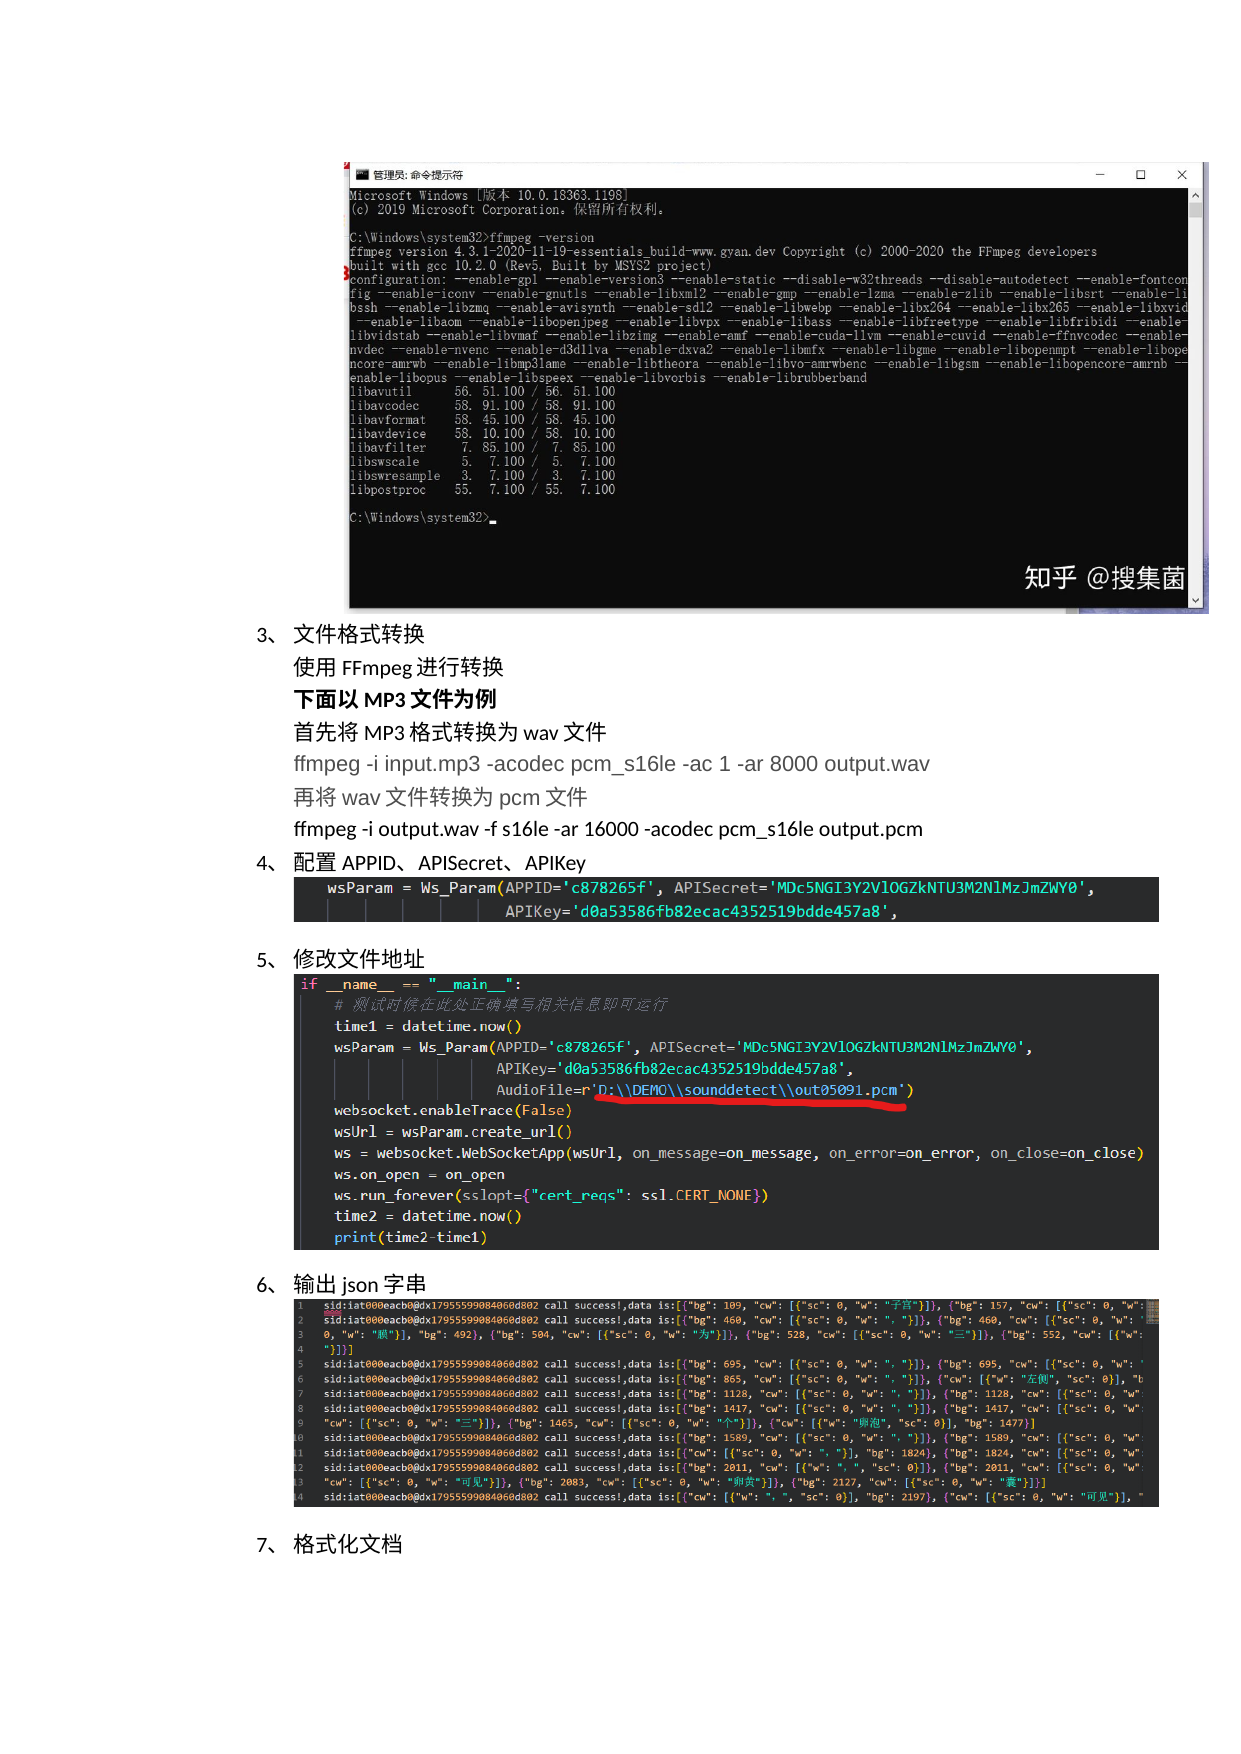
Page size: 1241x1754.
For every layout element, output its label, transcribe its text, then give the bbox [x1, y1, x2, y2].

list 格式化文档 [256, 1527, 1053, 1559]
picture [293, 877, 1159, 922]
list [300, 162, 1053, 617]
picture [343, 162, 1209, 614]
picture [293, 1299, 1159, 1507]
picture [293, 974, 1159, 1250]
list 文件格式转换 使用FFmpeg进行转换 下面以MP3文件为例 首先将MP3格式转换为wav文件 ffmpeg -i input.mp3 -acodec pcm_s16le -ac 1 -ar 8000 output.wav 再将wav文件转换为pcm文件 ffmpeg -i output.wav -f s16le -ar 16000 -acodec pcm_s16le output.pcm [256, 617, 1053, 844]
